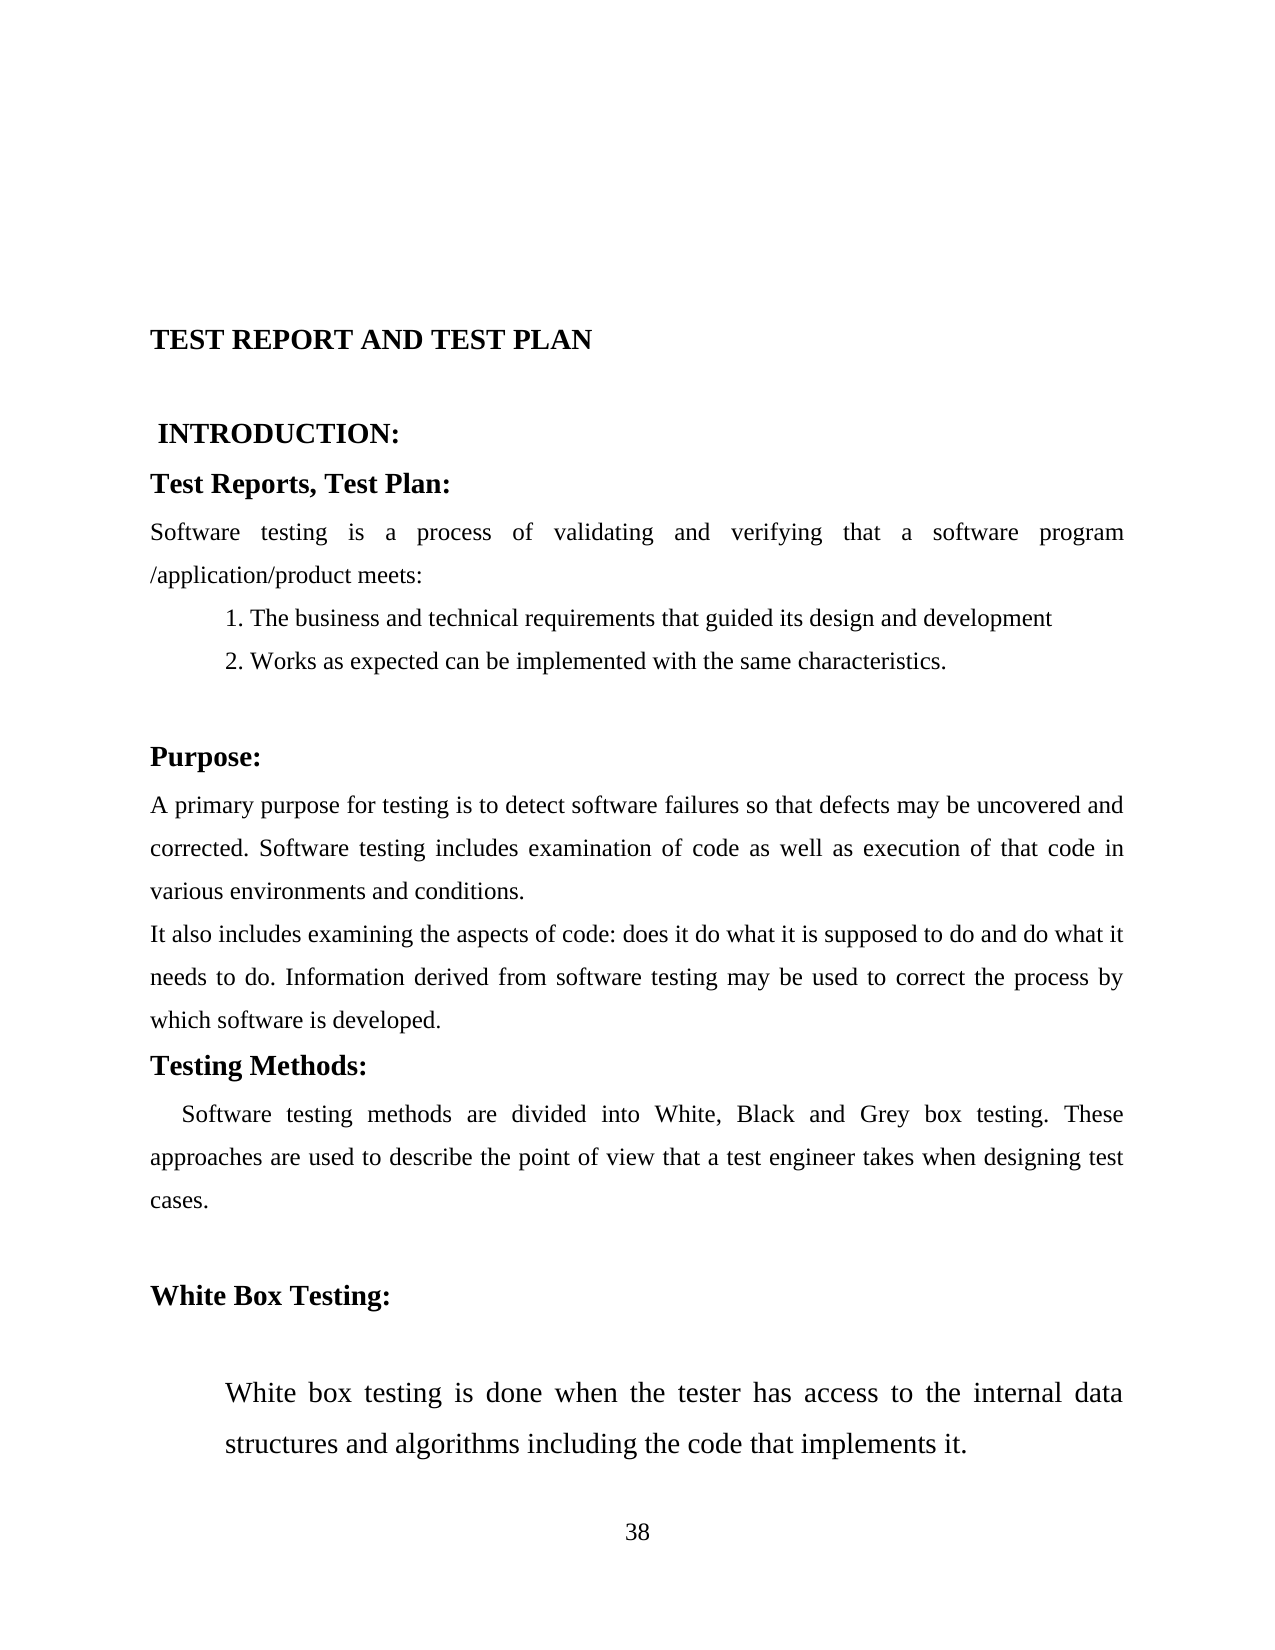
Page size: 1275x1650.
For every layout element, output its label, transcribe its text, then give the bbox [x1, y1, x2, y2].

text A primary purpose for testing is to detect software failures so that defects may be uncovered and corrected. Software testing includes examination of code as well as execution of that code in various environments and conditions. [150, 790, 1125, 905]
text Software testing methods are divided into White, Black and Grey box testing. These approaches are used to describe the point of view that a test engineer takes when designing test cases. [150, 1099, 1125, 1214]
text Testing Methods: [150, 1048, 1125, 1082]
text 2. Works as expected can be implemented with the same characteristics. [225, 646, 1125, 675]
text 1. The business and technical requirements that guided its design and development [225, 603, 1125, 632]
text INTRODUCTION: [150, 416, 1125, 449]
text White Box Testing: [150, 1278, 1125, 1312]
text Software testing is a process of validating and verifying that a software program /application/product meets: [150, 517, 1125, 588]
subtitle TEST REPORT AND TEST PLAN [150, 322, 1125, 356]
text Test Reports, Test Plan: [150, 466, 1125, 500]
text It also includes examining the aspects of code: does it do what it is supposed to do and do what it needs to do. Information derived from software testing may be used to correct the process by which software is developed. [150, 919, 1125, 1034]
text Purpose: [150, 739, 1125, 773]
text White box testing is done when the tester has access to the internal data structures and algorithms including the code that implements it. [225, 1375, 1125, 1459]
